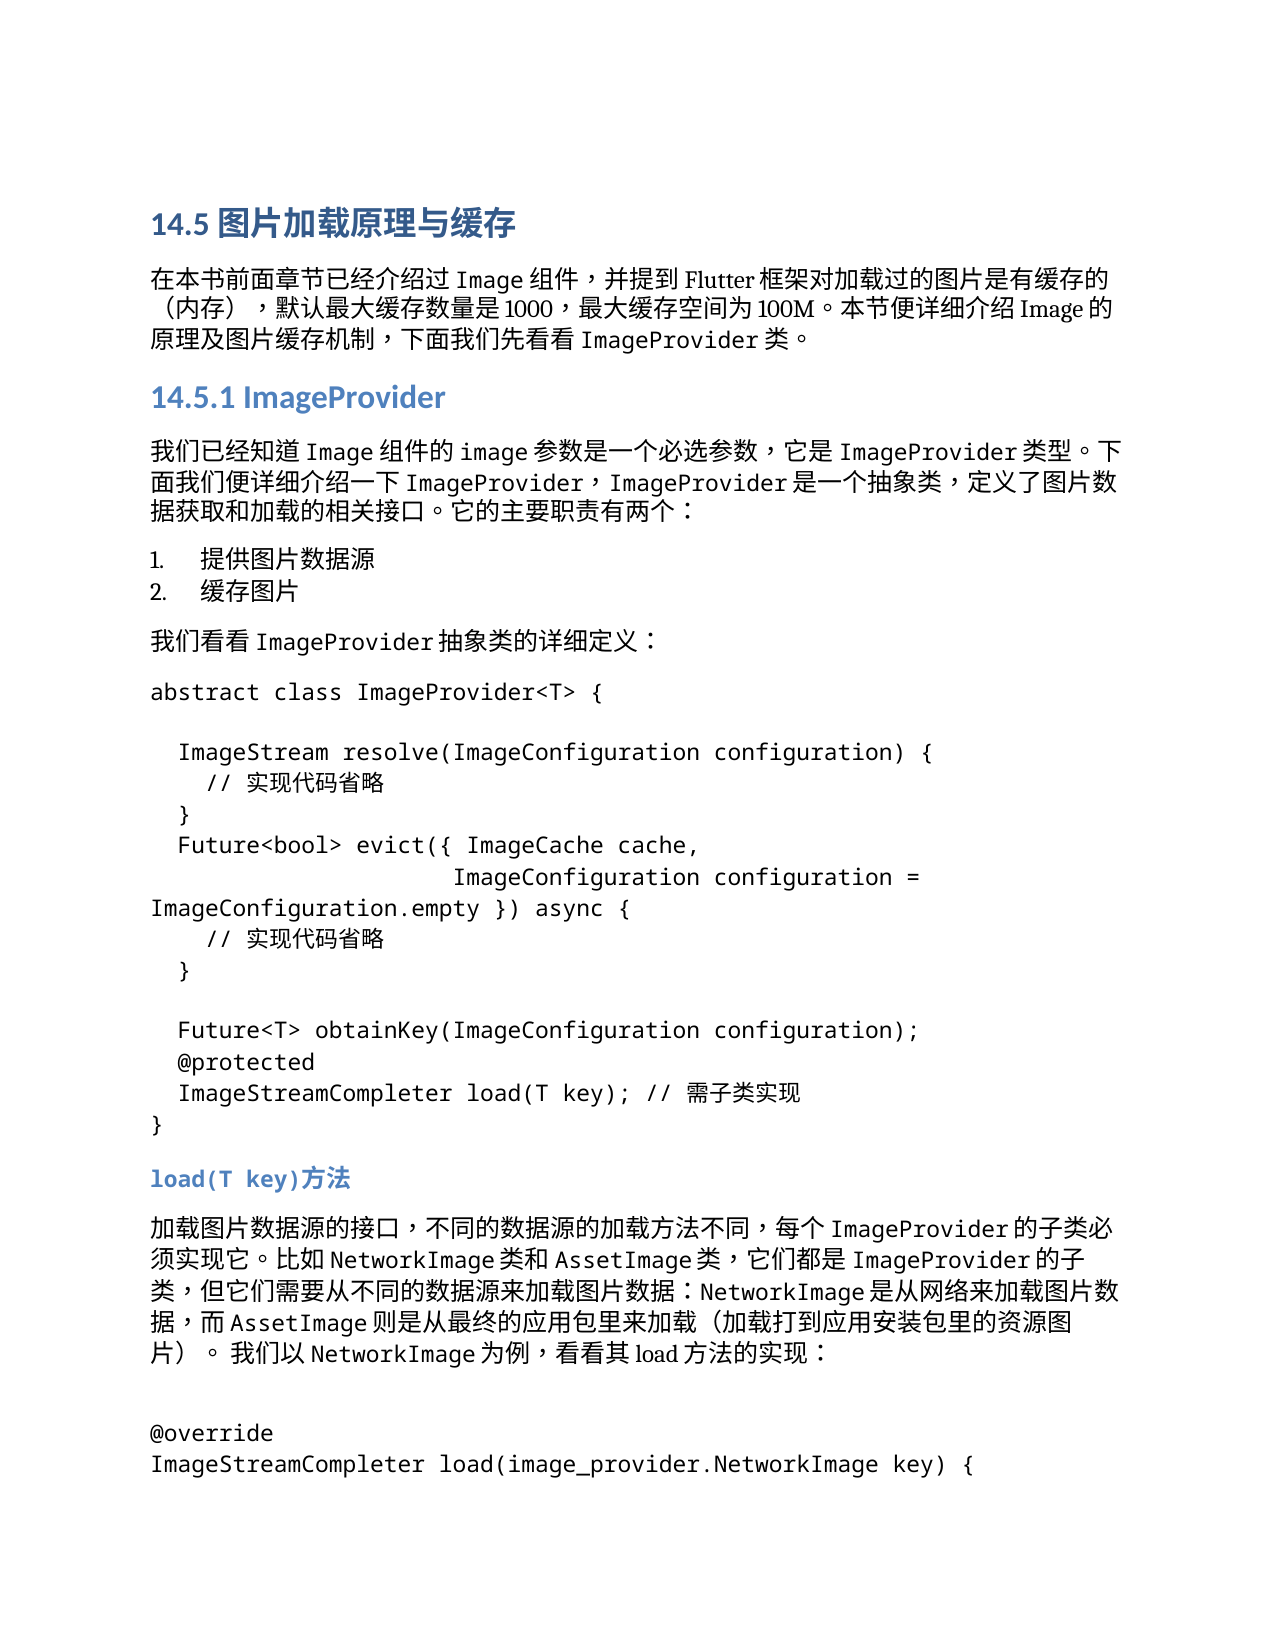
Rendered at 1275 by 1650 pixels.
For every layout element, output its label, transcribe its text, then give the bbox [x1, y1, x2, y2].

subtitle 14.5 图片加载原理与缓存 [150, 200, 1125, 245]
text 我们看看ImageProvider抽象类的详细定义： [150, 626, 1125, 657]
text 我们已经知道Image 组件的image 参数是一个必选参数，它是ImageProvider类型。下面我们便详细介绍一下ImageProvider，ImageProvider是一个抽象类，定义了图片数据获取和加载的相关接口。它的主要职责有两个： [150, 436, 1125, 527]
list 缓存图片 [150, 578, 1125, 607]
subtitle load(T key)方法 [150, 1160, 1125, 1194]
subtitle 14.5.1 ImageProvider [150, 376, 1125, 417]
text abstract class ImageProvider<T> { ImageStream resolve(ImageConfiguration configuration) { // 实现代码省略 } Future<bool> evict({ ImageCache cache, ImageConfiguration configuration = ImageConfiguration.empty }) async { // 实现代码省略 } Future<T> obtainKey(ImageConfiguration configuration); @protected ImageStreamCompleter load(T key); // 需子类实现 } [150, 676, 1125, 1139]
list 提供图片数据源 [150, 546, 1125, 574]
text 加载图片数据源的接口，不同的数据源的加载方法不同，每个ImageProvider的子类必须实现它。比如NetworkImage类和AssetImage类，它们都是ImageProvider的子类，但它们需要从不同的数据源来加载图片数据：NetworkImage是从网络来加载图片数据，而AssetImage则是从最终的应用包里来加载（加载打到应用安装包里的资源图片）。 我们以NetworkImage为例，看看其load方法的实现： [150, 1213, 1125, 1369]
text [150, 1388, 1125, 1479]
text 在本书前面章节已经介绍过Image 组件，并提到Flutter框架对加载过的图片是有缓存的（内存），默认最大缓存数量是1000，最大缓存空间为100M。本节便详细介绍Image的原理及图片缓存机制，下面我们先看看ImageProvider 类。 [150, 264, 1125, 355]
